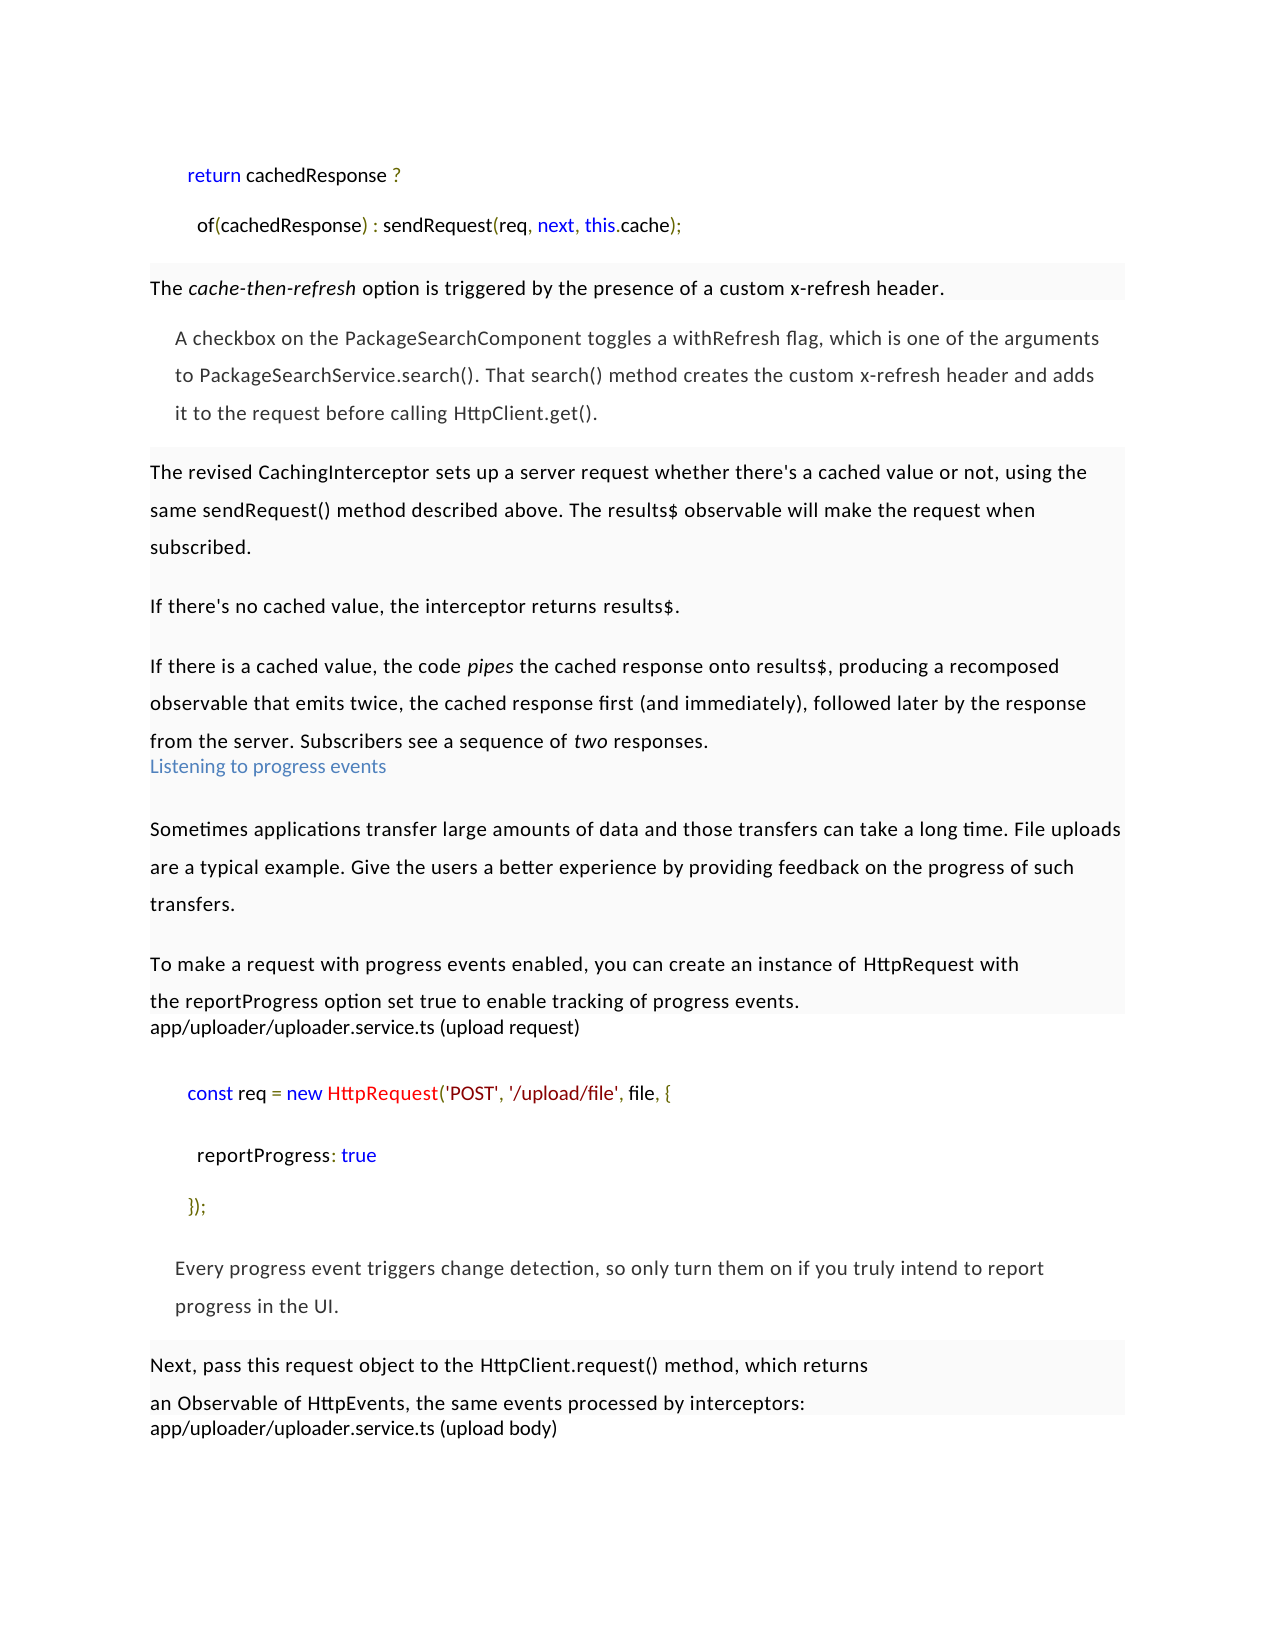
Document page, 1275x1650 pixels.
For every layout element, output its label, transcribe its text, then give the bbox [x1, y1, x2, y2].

text }); [187, 1193, 1087, 1218]
text of(cachedResponse) : sendRequest(req, next, this.cache); [187, 212, 1087, 238]
text Sometimes applications transfer large amounts of data and those transfers can take a long time. File uploads are a typical example. Give the users a better experience by providing feedback on the progress of such transfers. [150, 804, 1125, 917]
text If there's no cached value, the interceptor returns results$. [150, 582, 1125, 619]
text A checkbox on the PackageSearchComponent toggles a withRefresh flag, which is one of the arguments to PackageSearchService.search(). That search() method creates the custom x-refresh header and adds it to the request before calling HttpClient.get(). [175, 313, 1100, 425]
text If there is a cached value, the code pipes the cached response onto results$, producing a recomposed observable that emits twice, the cached response first (and immediately), followed later by the response from the server. Subscribers see a sequence of two responses. [150, 641, 1125, 753]
text app/uploader/uploader.service.ts (upload request) [150, 1014, 1125, 1039]
text reportProgress: true [187, 1131, 1087, 1168]
text app/uploader/uploader.service.ts (upload body) [150, 1415, 1125, 1441]
text const req = new HttpRequest('POST', '/upload/file', file, { [187, 1068, 1087, 1106]
text return cachedResponse ? [187, 150, 1087, 187]
subtitle Listening to progress events [150, 753, 1125, 779]
text The revised CachingInterceptor sets up a server request whether there's a cached value or not, using the same sendRequest() method described above. The results$ observable will make the request when subscribed. [150, 447, 1125, 560]
text Next, pass this request object to the HttpClient.request() method, which returns an Observable of HttpEvents, the same events processed by interceptors: [150, 1340, 1125, 1415]
text The cache-then-refresh option is triggered by the presence of a custom x-refresh header. [150, 263, 1125, 300]
text To make a request with progress events enabled, you can create an instance of HttpRequest with the reportProgress option set true to enable tracking of progress events. [150, 939, 1125, 1014]
text Every progress event triggers change detection, so only turn them on if you truly intend to report progress in the UI. [175, 1243, 1100, 1318]
